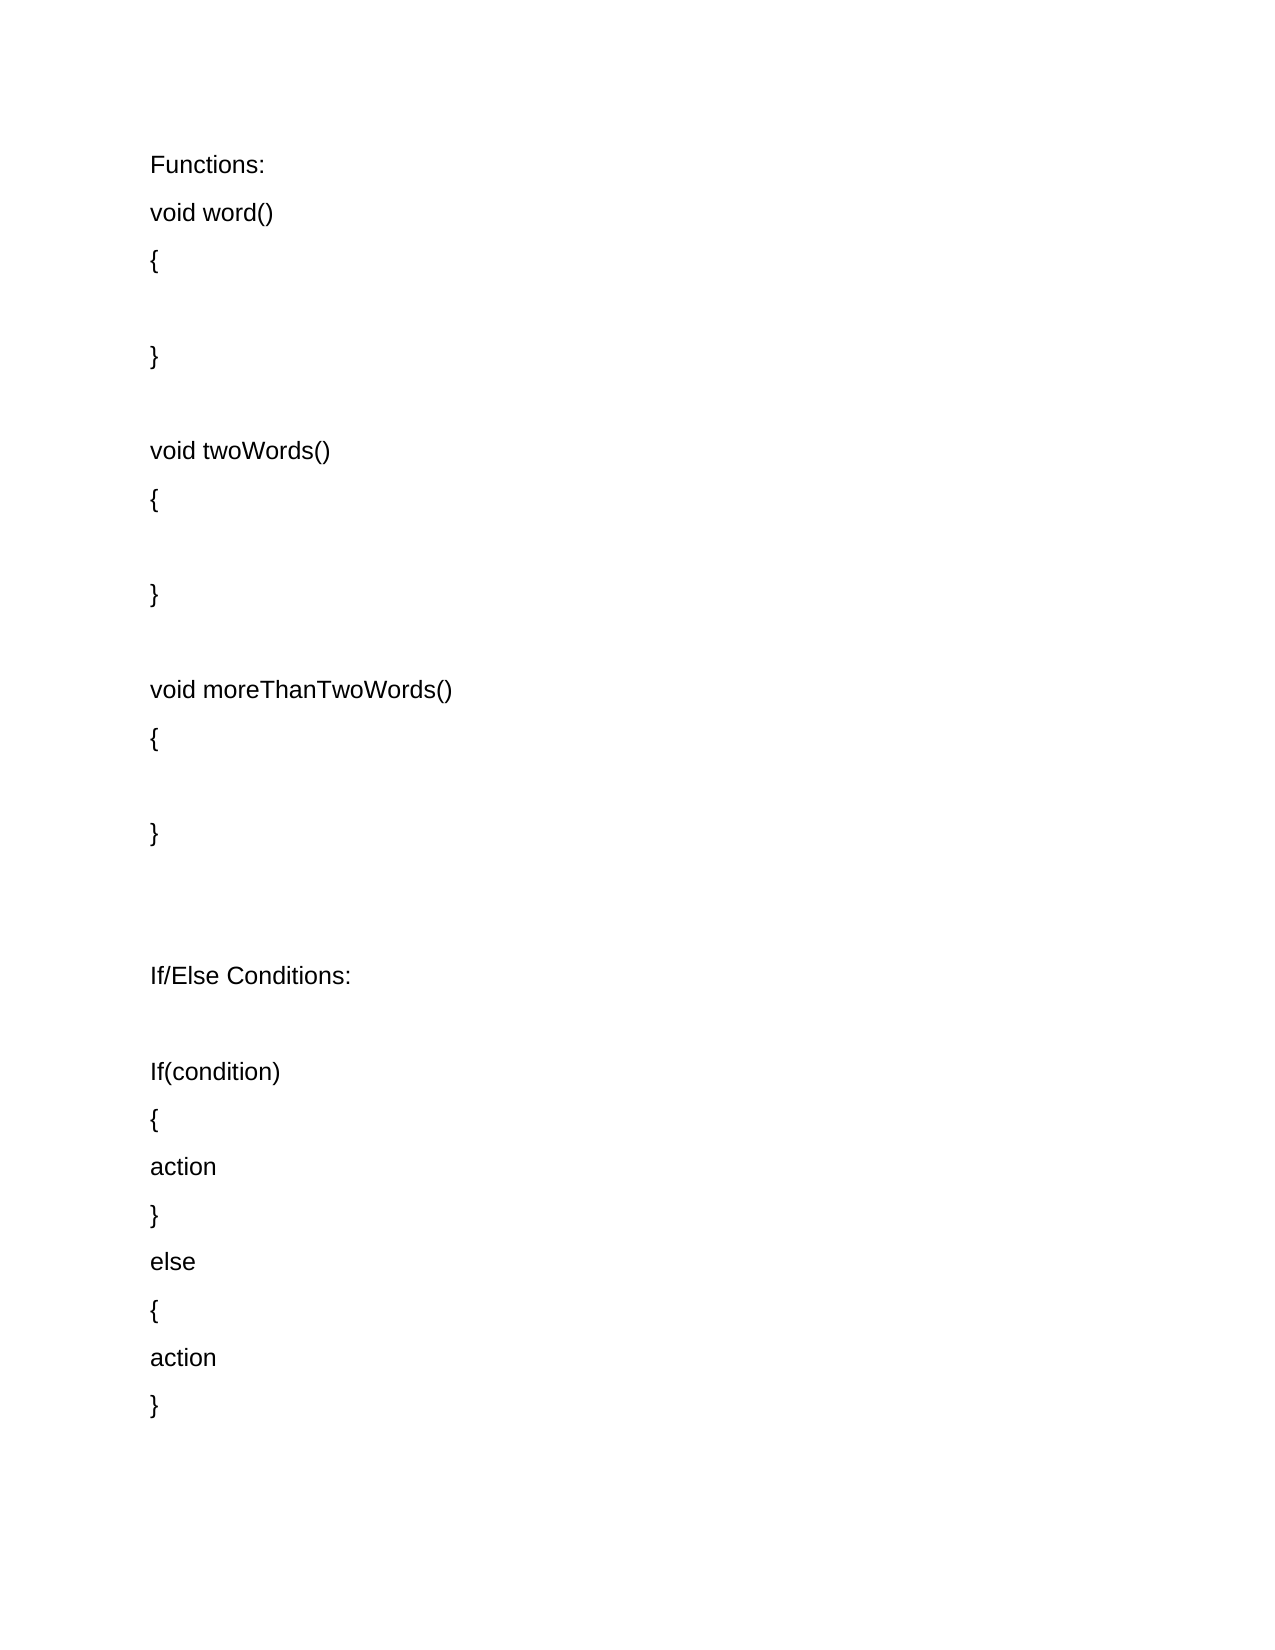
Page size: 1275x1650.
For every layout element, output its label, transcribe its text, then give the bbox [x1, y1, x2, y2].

text If(condition) [150, 1056, 1125, 1085]
text } [150, 341, 1125, 369]
text } [150, 818, 1125, 847]
text { [150, 484, 1125, 513]
text { [150, 1295, 1125, 1324]
text void word() [150, 198, 1125, 226]
text { [150, 722, 1125, 751]
text action [150, 1152, 1125, 1181]
text else [150, 1247, 1125, 1276]
text { [150, 245, 1125, 274]
text void moreThanTwoWords() [150, 675, 1125, 703]
text } [150, 579, 1125, 608]
text Functions: [150, 150, 1125, 179]
text } [150, 1199, 1125, 1228]
text If/Else Conditions: [150, 961, 1125, 990]
text action [150, 1343, 1125, 1371]
text } [150, 1390, 1125, 1419]
text { [150, 1104, 1125, 1133]
text void twoWords() [150, 436, 1125, 465]
